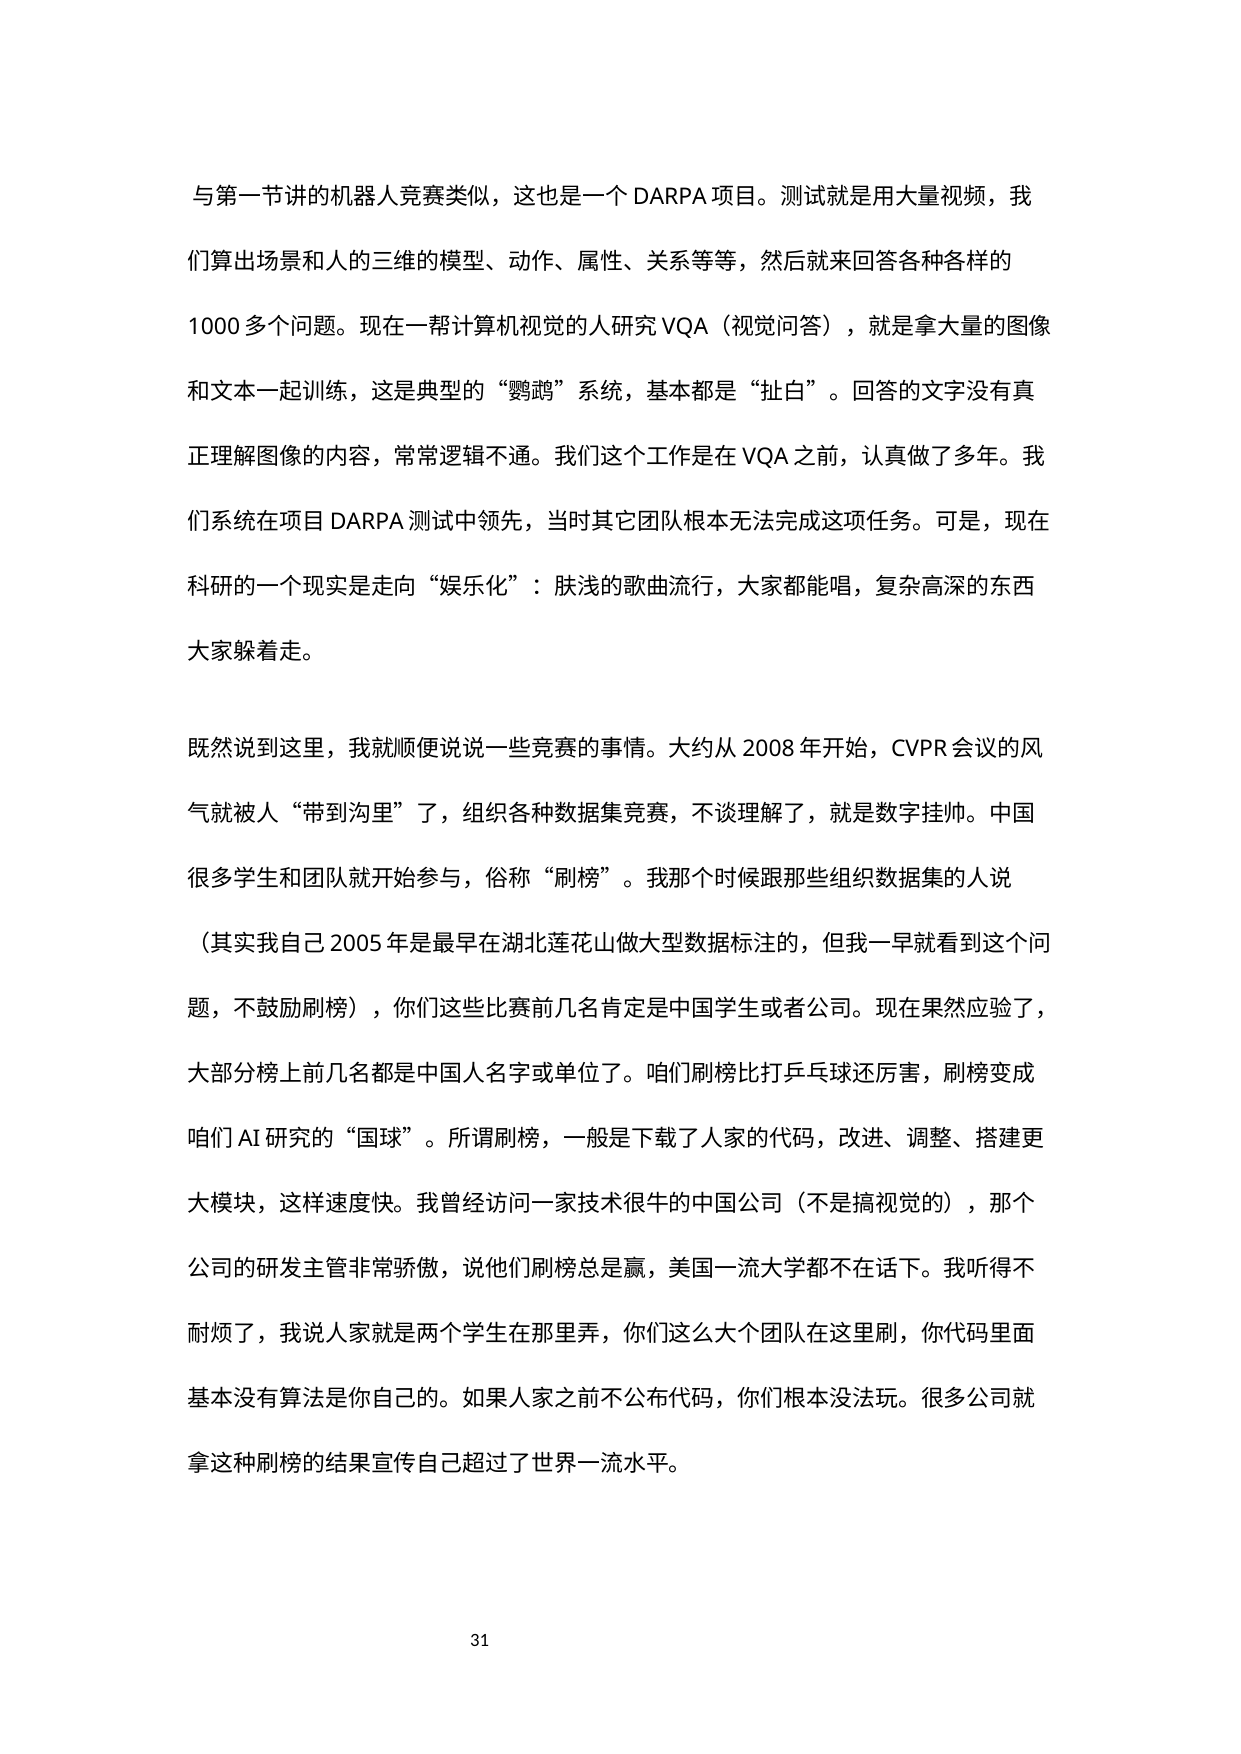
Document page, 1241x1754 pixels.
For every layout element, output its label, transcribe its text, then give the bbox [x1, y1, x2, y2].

text 与第一节讲的机器人竞赛类似，这也是一个DARPA项目。测试就是用大量视频，我们算出场景和人的三维的模型、动作、属性、关系等等，然后就来回答各种各样的1000多个问题。现在一帮计算机视觉的人研究VQA（视觉问答），就是拿大量的图像和文本一起训练，这是典型的“鹦鹉”系统，基本都是“扯白”。回答的文字没有真正理解图像的内容，常常逻辑不通。我们这个工作是在VQA之前，认真做了多年。我们系统在项目DARPA测试中领先，当时其它团队根本无法完成这项任务。可是，现在科研的一个现实是走向“娱乐化”：肤浅的歌曲流行，大家都能唱，复杂高深的东西大家躲着走。 [187, 162, 1053, 682]
text 既然说到这里，我就顺便说说一些竞赛的事情。大约从2008年开始，CVPR会议的风气就被人“带到沟里”了，组织各种数据集竞赛，不谈理解了，就是数字挂帅。中国很多学生和团队就开始参与，俗称“刷榜”。我那个时候跟那些组织数据集的人说（其实我自己2005年是最早在湖北莲花山做大型数据标注的，但我一早就看到这个问题，不鼓励刷榜），你们这些比赛前几名肯定是中国学生或者公司。现在果然应验了，大部分榜上前几名都是中国人名字或单位了。咱们刷榜比打乒乓球还厉害，刷榜变成咱们AI研究的“国球”。所谓刷榜，一般是下载了人家的代码，改进、调整、搭建更大模块，这样速度快。我曾经访问一家技术很牛的中国公司（不是搞视觉的），那个公司的研发主管非常骄傲，说他们刷榜总是赢，美国一流大学都不在话下。我听得不耐烦了，我说人家就是两个学生在那里弄，你们这么大个团队在这里刷，你代码里面基本没有算法是你自己的。如果人家之前不公布代码，你们根本没法玩。很多公司就拿这种刷榜的结果宣传自己超过了世界一流水平。 [187, 714, 1053, 1494]
